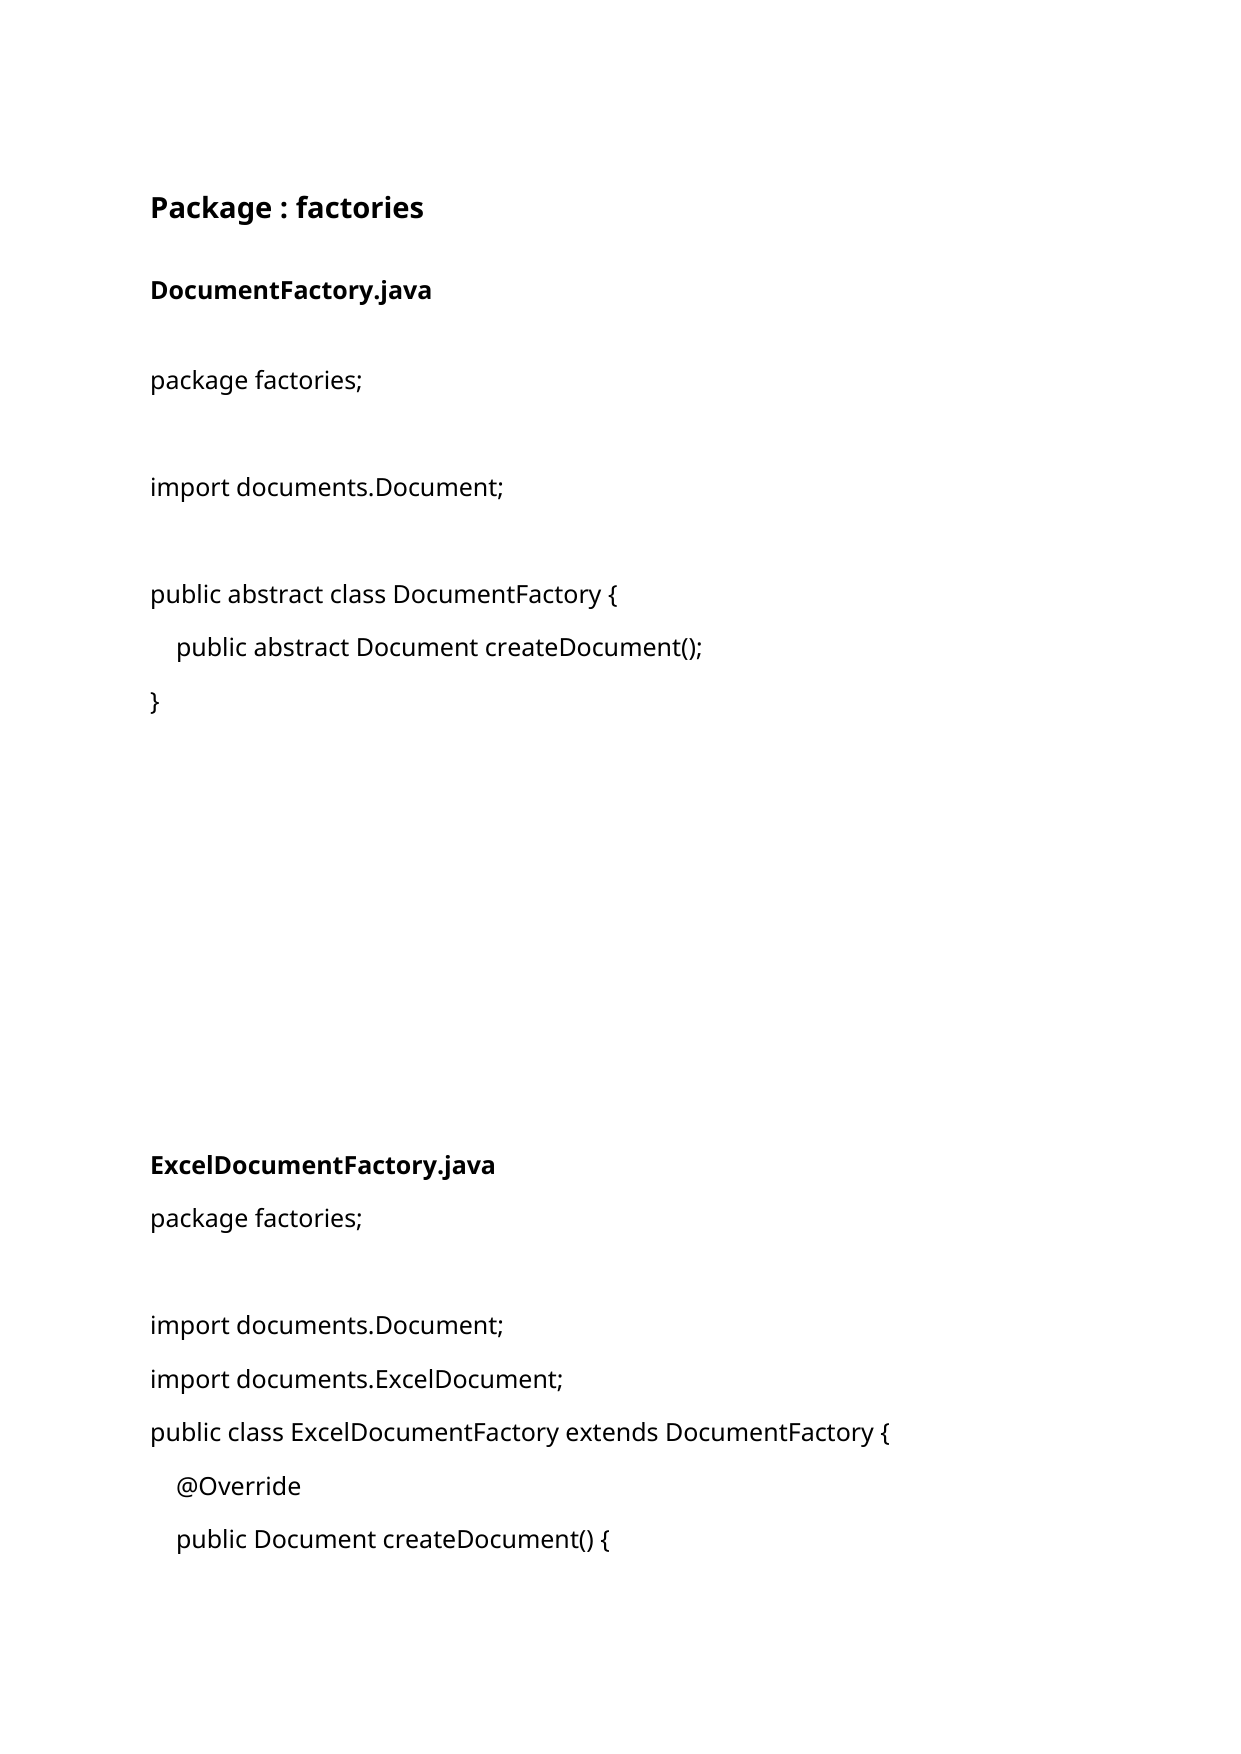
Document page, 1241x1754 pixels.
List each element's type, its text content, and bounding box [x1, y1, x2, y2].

text public class ExcelDocumentFactory extends DocumentFactory { [150, 1415, 1090, 1449]
text ExcelDocumentFactory.java [150, 1111, 1090, 1182]
text public abstract Document createDocument(); [150, 630, 1090, 664]
text } [150, 683, 1090, 717]
text import documents.ExcelDocument; [150, 1361, 1090, 1395]
text public Document createDocument() { [150, 1522, 1090, 1556]
text package factories; [150, 1201, 1090, 1235]
text public abstract class DocumentFactory { [150, 576, 1090, 610]
text package factories; [150, 326, 1090, 397]
text import documents.Document; [150, 469, 1090, 503]
text import documents.Document; [150, 1308, 1090, 1342]
text @Override [150, 1468, 1090, 1502]
text Package : factories DocumentFactory.java [150, 150, 1090, 306]
